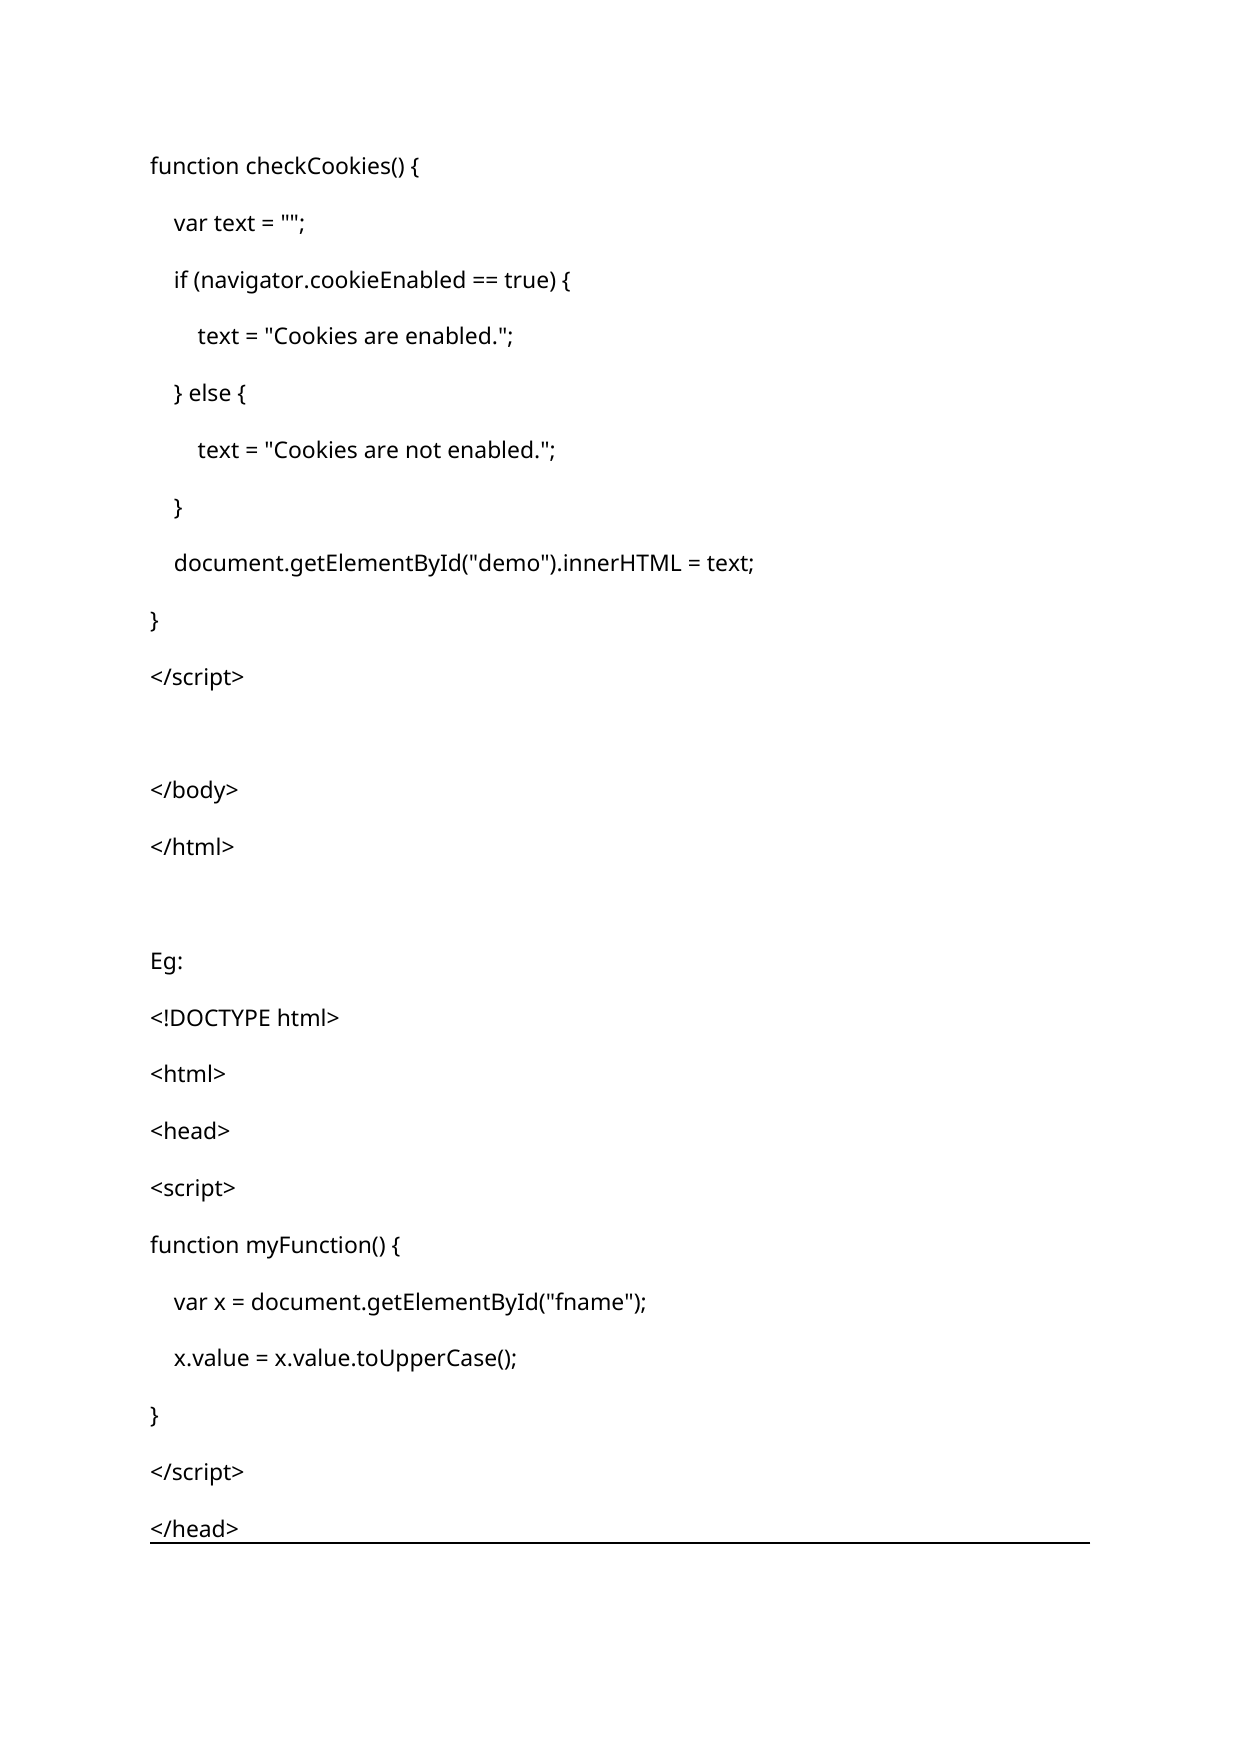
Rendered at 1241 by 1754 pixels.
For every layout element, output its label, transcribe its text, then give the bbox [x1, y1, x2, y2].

text </html> [150, 831, 1090, 862]
text <!DOCTYPE html> [150, 1002, 1090, 1033]
text </head> [150, 1512, 1090, 1542]
text } [150, 604, 1090, 635]
text var x = document.getElementById("fname"); [150, 1285, 1090, 1317]
text </script> [150, 661, 1090, 692]
text x.value = x.value.toUpperCase(); [150, 1342, 1090, 1373]
text <head> [150, 1115, 1090, 1146]
text </script> [150, 1456, 1090, 1487]
text Eg: [150, 945, 1090, 976]
text document.getElementById("demo").innerHTML = text; [150, 547, 1090, 579]
text var text = ""; [150, 207, 1090, 238]
text function myFunction() { [150, 1229, 1090, 1260]
text <script> [150, 1172, 1090, 1203]
text } else { [150, 377, 1090, 408]
text text = "Cookies are not enabled."; [150, 434, 1090, 465]
text } [150, 1399, 1090, 1430]
text if (navigator.cookieEnabled == true) { [150, 263, 1090, 295]
text } [150, 491, 1090, 522]
text <html> [150, 1058, 1090, 1089]
text function checkCookies() { [150, 150, 1090, 181]
text text = "Cookies are enabled."; [150, 320, 1090, 352]
text </body> [150, 774, 1090, 806]
